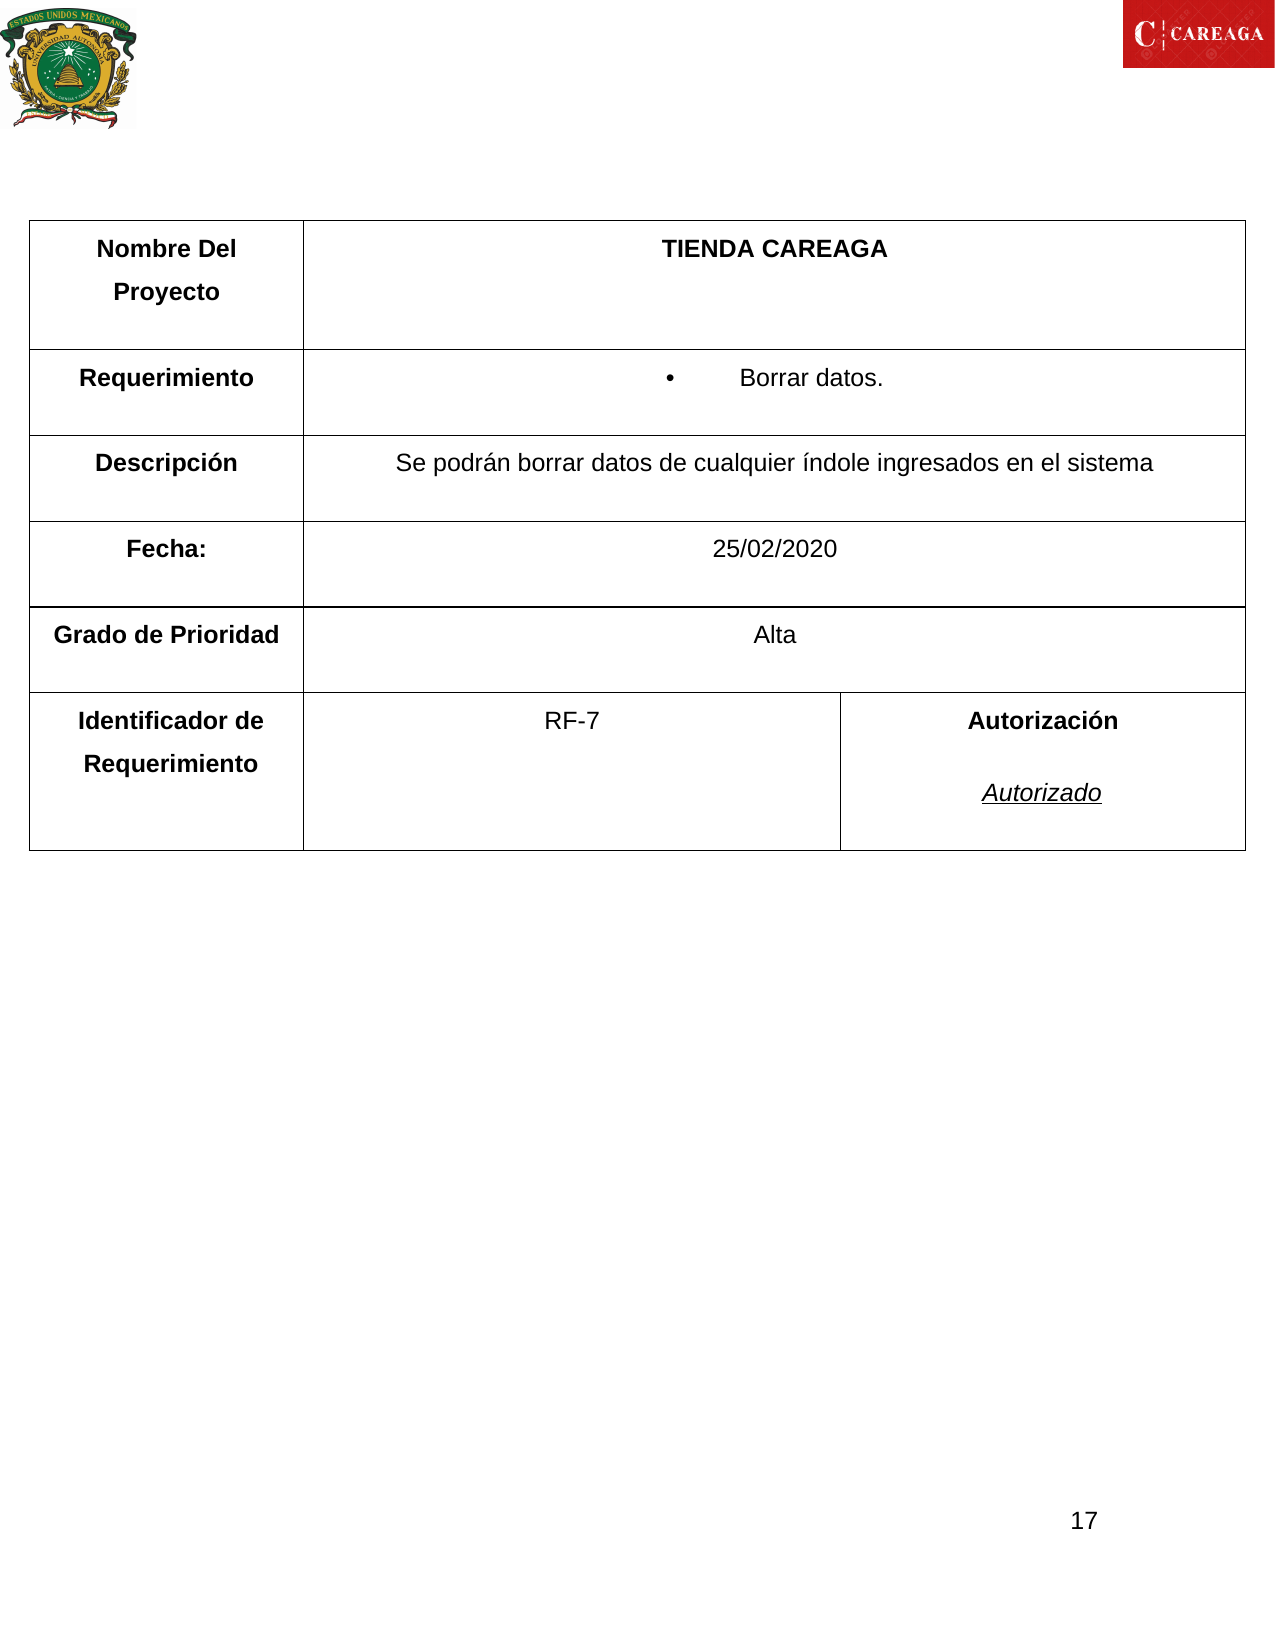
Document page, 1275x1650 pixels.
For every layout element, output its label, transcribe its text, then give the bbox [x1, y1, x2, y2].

table_cell Fecha: [30, 522, 303, 606]
table_cell Grado de Prioridad [30, 608, 303, 692]
table_cell Autorización Autorizado [841, 693, 1245, 850]
table_cell • Borrar datos. [304, 350, 1245, 435]
table_cell Identificador de Requerimiento [30, 693, 303, 850]
table_cell RF-7 [304, 693, 840, 850]
table_header Nombre Del Proyecto [30, 221, 303, 349]
table_cell 25/02/2020 [304, 522, 1245, 606]
table_cell Se podrán borrar datos de cualquier índole ingresados en el sistema [304, 436, 1245, 521]
table_header TIENDA CAREAGA [304, 221, 1245, 349]
picture [0, 8, 137, 129]
table_cell Requerimiento [30, 350, 303, 435]
picture [1123, 0, 1275, 68]
table_cell Descripción [30, 436, 303, 521]
table_cell Alta [304, 608, 1245, 692]
